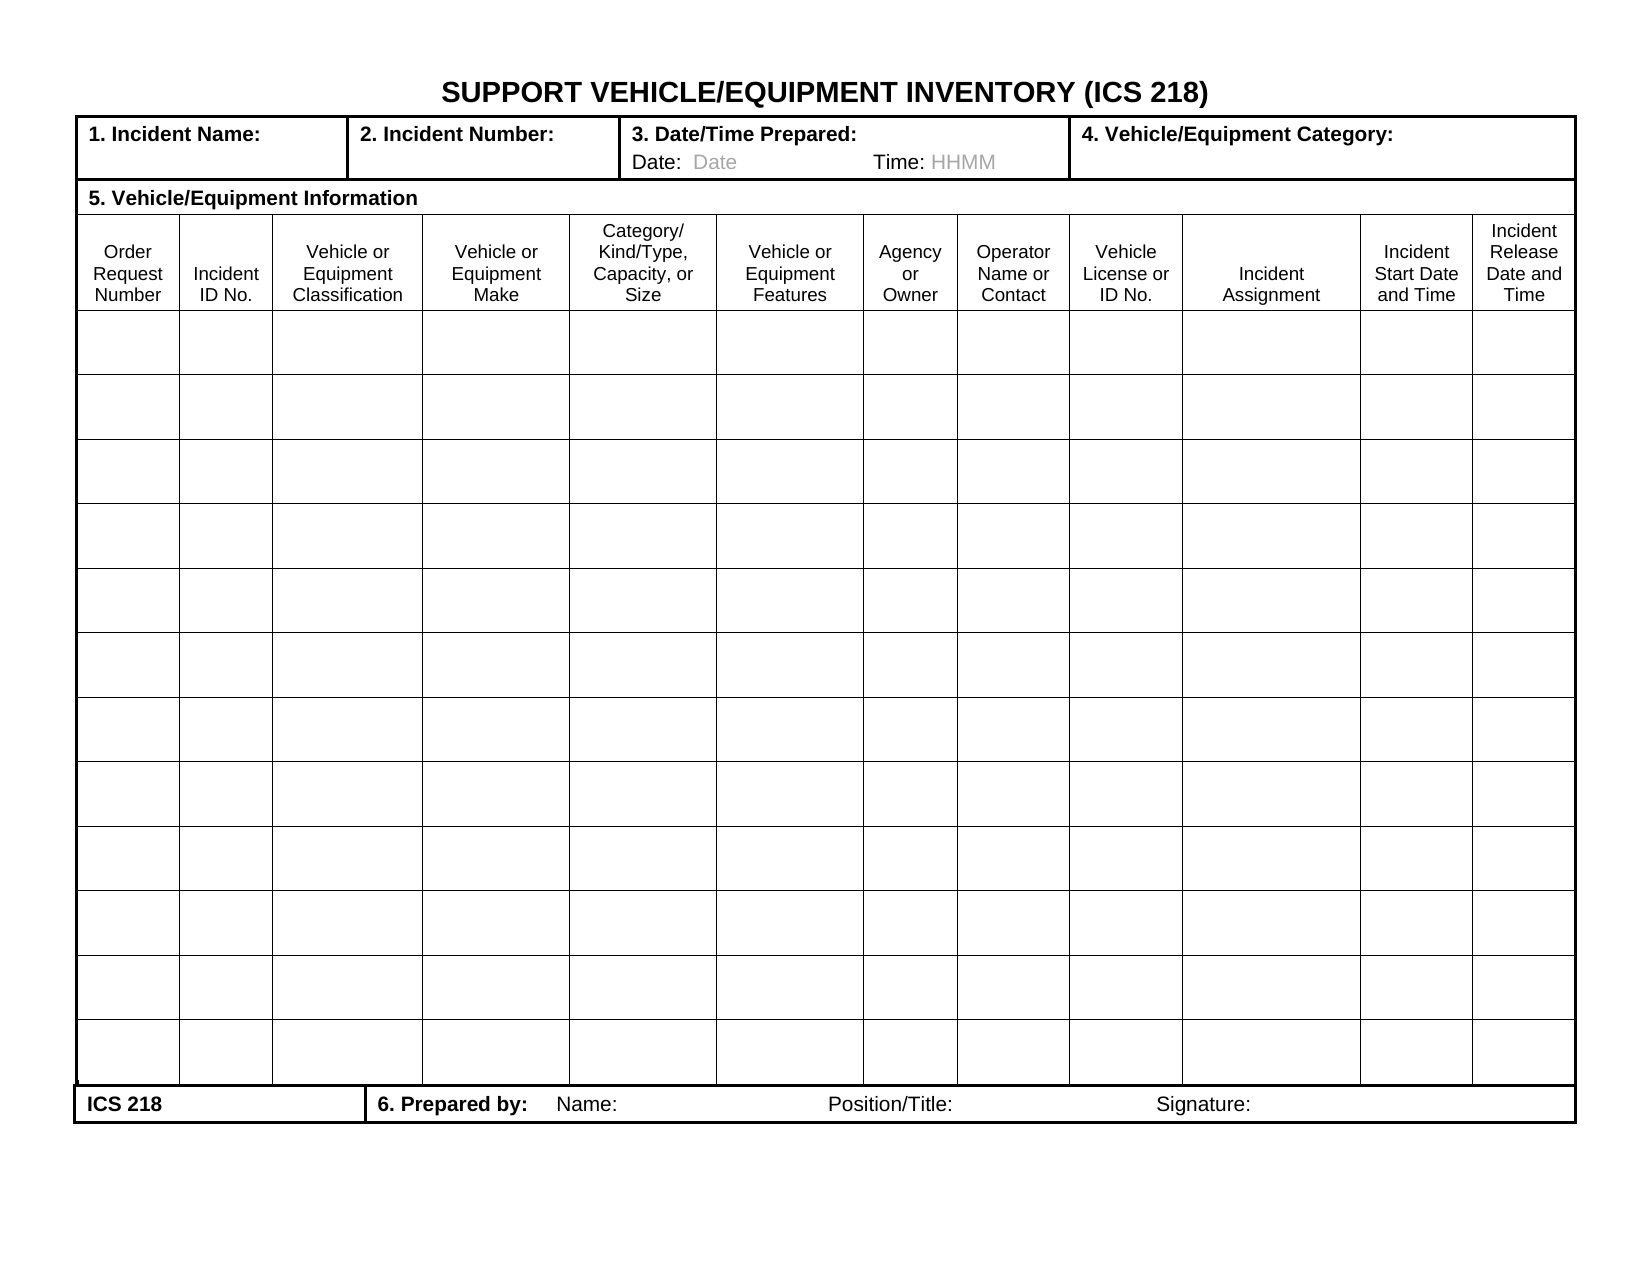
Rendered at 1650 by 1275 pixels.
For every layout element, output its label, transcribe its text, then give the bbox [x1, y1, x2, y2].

table_cell [717, 891, 863, 954]
table_cell [273, 504, 422, 568]
table_cell [717, 311, 863, 374]
table_cell [273, 827, 422, 890]
table_cell [1183, 827, 1360, 890]
table_cell [1361, 504, 1472, 568]
table_cell [78, 633, 179, 697]
table_cell [717, 440, 863, 503]
table_cell [1473, 1020, 1574, 1083]
table_cell Vehicle or Equipment Features [717, 215, 863, 310]
table_cell [78, 504, 179, 568]
table_cell [864, 311, 957, 374]
table_cell [864, 956, 957, 1019]
table_cell 6. Prepared by: [367, 1087, 544, 1121]
table_cell [1473, 698, 1574, 761]
table_cell [1473, 311, 1574, 374]
table_cell [180, 504, 272, 568]
table_cell [1070, 375, 1182, 439]
table_cell [958, 569, 1069, 632]
table_cell Incident Assignment [1183, 215, 1360, 310]
table_cell [1473, 762, 1574, 826]
table_cell [423, 827, 569, 890]
table_cell [273, 440, 422, 503]
table_cell [1070, 311, 1182, 374]
table_cell Name: [544, 1087, 816, 1121]
table_cell [1070, 1020, 1182, 1083]
table_cell [423, 891, 569, 954]
table_cell [180, 633, 272, 697]
table_cell [864, 633, 957, 697]
table_cell [1361, 633, 1472, 697]
table_cell [180, 569, 272, 632]
table_cell [273, 891, 422, 954]
table_cell [570, 827, 716, 890]
table_cell [958, 440, 1069, 503]
table_cell [1183, 956, 1360, 1019]
title Support Vehicle/Equipment Inventory (ICS 218) [75, 75, 1575, 108]
table_cell [717, 633, 863, 697]
table_cell Vehicle License or ID No. [1070, 215, 1182, 310]
table_cell [958, 311, 1069, 374]
table_cell [717, 1020, 863, 1083]
table_cell [570, 569, 716, 632]
table_cell [273, 1020, 422, 1083]
table_cell [78, 762, 179, 826]
table_cell [717, 956, 863, 1019]
table_cell [717, 375, 863, 439]
table_cell [958, 891, 1069, 954]
table_cell [1473, 569, 1574, 632]
table_cell [180, 698, 272, 761]
table_cell [1183, 1020, 1360, 1083]
table_cell [423, 569, 569, 632]
table_cell [180, 891, 272, 954]
table_cell [180, 311, 272, 374]
table_cell [1361, 311, 1472, 374]
table_cell [570, 956, 716, 1019]
table_cell [1361, 375, 1472, 439]
table_cell [717, 827, 863, 890]
table_cell [78, 311, 179, 374]
table_cell Incident Release Date and Time [1473, 215, 1574, 310]
table_cell [78, 827, 179, 890]
table_cell [180, 1020, 272, 1083]
table_cell [570, 633, 716, 697]
table_cell [78, 956, 179, 1019]
table_cell [1070, 891, 1182, 954]
table_cell [570, 762, 716, 826]
table_cell [273, 762, 422, 826]
table_cell [423, 440, 569, 503]
table_cell [1473, 375, 1574, 439]
table_cell [864, 827, 957, 890]
table_cell [570, 440, 716, 503]
table_cell [717, 569, 863, 632]
table_cell [1070, 827, 1182, 890]
table_cell [958, 827, 1069, 890]
table_cell [1070, 762, 1182, 826]
table_cell [180, 956, 272, 1019]
table_cell [1183, 504, 1360, 568]
table_cell [570, 698, 716, 761]
table_cell [958, 375, 1069, 439]
table_cell Incident ID No. [180, 215, 272, 310]
table_cell [1473, 440, 1574, 503]
table_cell Vehicle or Equipment Make [423, 215, 569, 310]
table_cell [864, 375, 957, 439]
table_cell [958, 633, 1069, 697]
table_cell ICS 218 [76, 1087, 364, 1121]
table_cell [273, 698, 422, 761]
table_cell Category/ Kind/Type, Capacity, or Size [570, 215, 716, 310]
table_cell [958, 504, 1069, 568]
table_cell [570, 375, 716, 439]
table_cell [1070, 569, 1182, 632]
table_cell [423, 504, 569, 568]
table_header 3. Date/Time Prepared: Date: Time: [621, 118, 1068, 178]
table_cell [864, 698, 957, 761]
table_cell Order Request Number [78, 215, 179, 310]
table_cell [1361, 762, 1472, 826]
table_cell [1183, 633, 1360, 697]
table_cell [958, 762, 1069, 826]
table_cell [1361, 440, 1472, 503]
table_cell [180, 827, 272, 890]
table_cell [717, 504, 863, 568]
table_cell [1070, 956, 1182, 1019]
table_cell [1070, 633, 1182, 697]
table_cell [570, 1020, 716, 1083]
table_cell [1183, 762, 1360, 826]
table_cell Position/Title: [816, 1087, 1144, 1121]
table_cell [1473, 633, 1574, 697]
table_cell [958, 956, 1069, 1019]
table_cell [864, 440, 957, 503]
table_cell [78, 569, 179, 632]
table_cell [864, 504, 957, 568]
table_cell [864, 569, 957, 632]
table_cell [423, 698, 569, 761]
table_cell [570, 311, 716, 374]
table_cell [1361, 827, 1472, 890]
table_cell [423, 633, 569, 697]
table_cell Signature: [1144, 1087, 1574, 1121]
table_cell [273, 311, 422, 374]
table_cell [1361, 1020, 1472, 1083]
table_header 2. Incident Number: [349, 118, 618, 178]
table_cell [1473, 827, 1574, 890]
table_header 1. Incident Name: [78, 118, 346, 178]
table_cell [570, 891, 716, 954]
table_cell [423, 375, 569, 439]
table_cell [1361, 569, 1472, 632]
table_cell [78, 440, 179, 503]
table_cell [1183, 311, 1360, 374]
table_cell [1361, 956, 1472, 1019]
table_cell [180, 375, 272, 439]
table_cell Agency or Owner [864, 215, 957, 310]
table_cell [864, 891, 957, 954]
table_cell [273, 633, 422, 697]
table_cell [717, 698, 863, 761]
table_cell [1473, 504, 1574, 568]
table_cell [78, 375, 179, 439]
table_cell [180, 762, 272, 826]
table_cell [1473, 956, 1574, 1019]
table_cell [1070, 698, 1182, 761]
table_cell [1361, 891, 1472, 954]
table_cell [273, 569, 422, 632]
table_cell [1361, 698, 1472, 761]
table_cell 5. Vehicle/Equipment Information [78, 181, 1574, 214]
table_cell [78, 891, 179, 954]
table_cell [423, 762, 569, 826]
table_cell [273, 956, 422, 1019]
table_cell [1070, 504, 1182, 568]
table_cell [78, 698, 179, 761]
table_cell [864, 1020, 957, 1083]
table_cell [1183, 698, 1360, 761]
table_cell [864, 762, 957, 826]
table_cell [1183, 440, 1360, 503]
table_cell [1473, 891, 1574, 954]
table_cell [570, 504, 716, 568]
table_cell [1070, 440, 1182, 503]
table_cell [423, 1020, 569, 1083]
table_cell [717, 762, 863, 826]
table_cell [423, 311, 569, 374]
table_cell [273, 375, 422, 439]
table_cell Incident Start Date and Time [1361, 215, 1472, 310]
table_cell [958, 698, 1069, 761]
table_cell [1183, 569, 1360, 632]
table_cell Vehicle or Equipment Classification [273, 215, 422, 310]
table_cell Operator Name or Contact [958, 215, 1069, 310]
table_cell [1183, 891, 1360, 954]
table_cell [423, 956, 569, 1019]
table_cell [180, 440, 272, 503]
table_cell [958, 1020, 1069, 1083]
table_cell [1183, 375, 1360, 439]
table_cell [78, 1020, 179, 1083]
table_header 4. Vehicle/Equipment Category: [1071, 118, 1574, 178]
